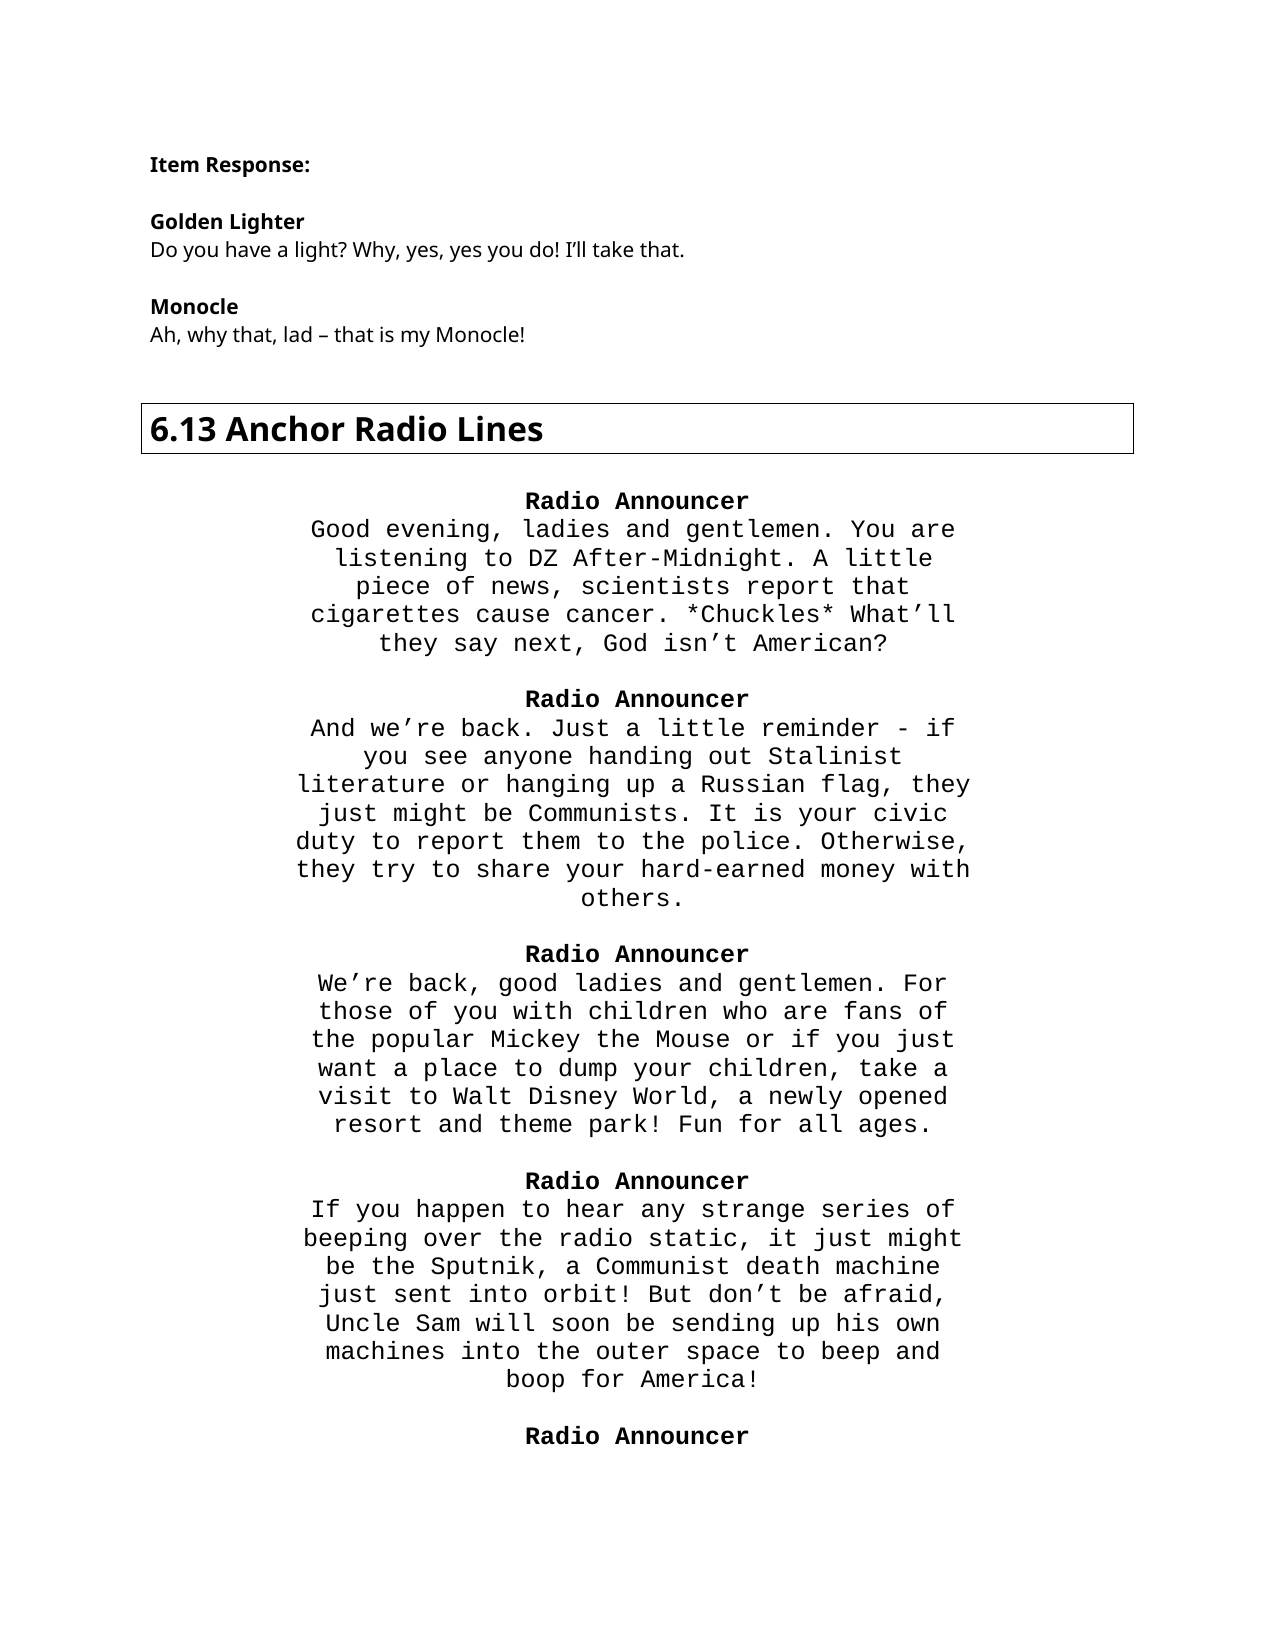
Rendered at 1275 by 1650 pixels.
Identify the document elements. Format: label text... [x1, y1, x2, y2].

subtitle Anchor Radio Lines [142, 404, 1133, 453]
text Good evening, ladies and gentlemen. You are listening to DZ After-Midnight. A little piece of news, scientists report that cigarettes cause cancer. *Chuckles* What’ll they say next, God isn’t American? [291, 517, 975, 659]
text Ah, why that, lad – that is my Monocle! [150, 321, 1125, 349]
text Do you have a light? Why, yes, yes you do! I’ll take that. [150, 235, 1125, 264]
text Radio Announcer [150, 942, 1125, 970]
text Radio Announcer [150, 489, 1125, 517]
text Monocle [150, 292, 1125, 321]
text If you happen to hear any strange series of beeping over the radio static, it just might be the Sputnik, a Communist death machine just sent into orbit! But don’t be afraid, Uncle Sam will soon be sending up his own machines into the outer space to beep and boop for America! [291, 1197, 975, 1395]
text Golden Lighter [150, 207, 1125, 235]
text We’re back, good ladies and gentlemen. For those of you with children who are fans of the popular Mickey the Mouse or if you just want a place to dump your children, take a visit to Walt Disney World, a newly opened resort and theme park! Fun for all ages. [291, 970, 975, 1140]
text Item Response: [150, 150, 1125, 178]
text And we’re back. Just a little reminder - if you see anyone handing out Stalinist literature or hanging up a Russian flag, they just might be Communists. It is your civic duty to report them to the police. Otherwise, they try to share your hard-earned money with others. [291, 715, 975, 914]
text Radio Announcer [150, 1424, 1125, 1452]
text Radio Announcer [150, 687, 1125, 715]
text Radio Announcer [150, 1169, 1125, 1197]
